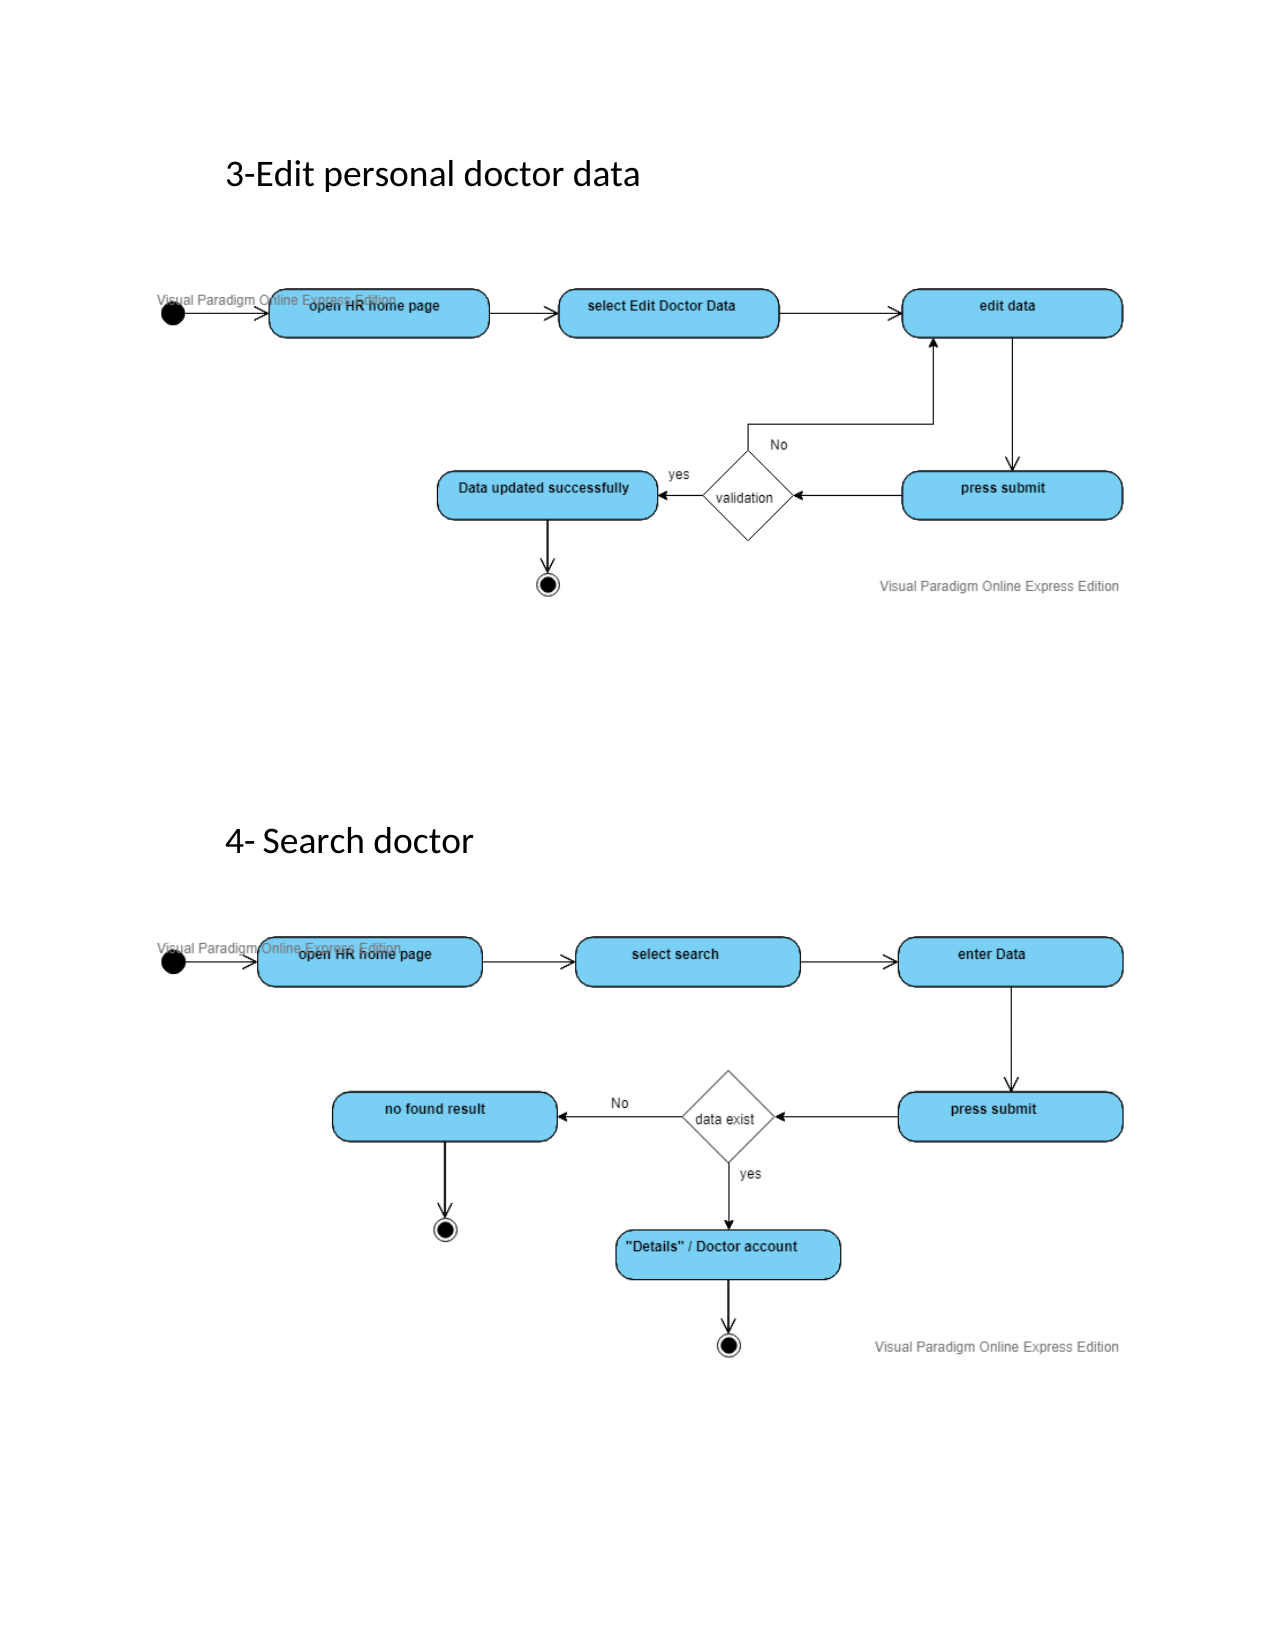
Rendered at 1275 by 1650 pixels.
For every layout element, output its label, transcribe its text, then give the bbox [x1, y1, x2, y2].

text 3-Edit personal doctor data [225, 150, 1125, 196]
list Search doctor [225, 817, 1125, 862]
picture [150, 288, 1125, 599]
picture [150, 936, 1125, 1360]
